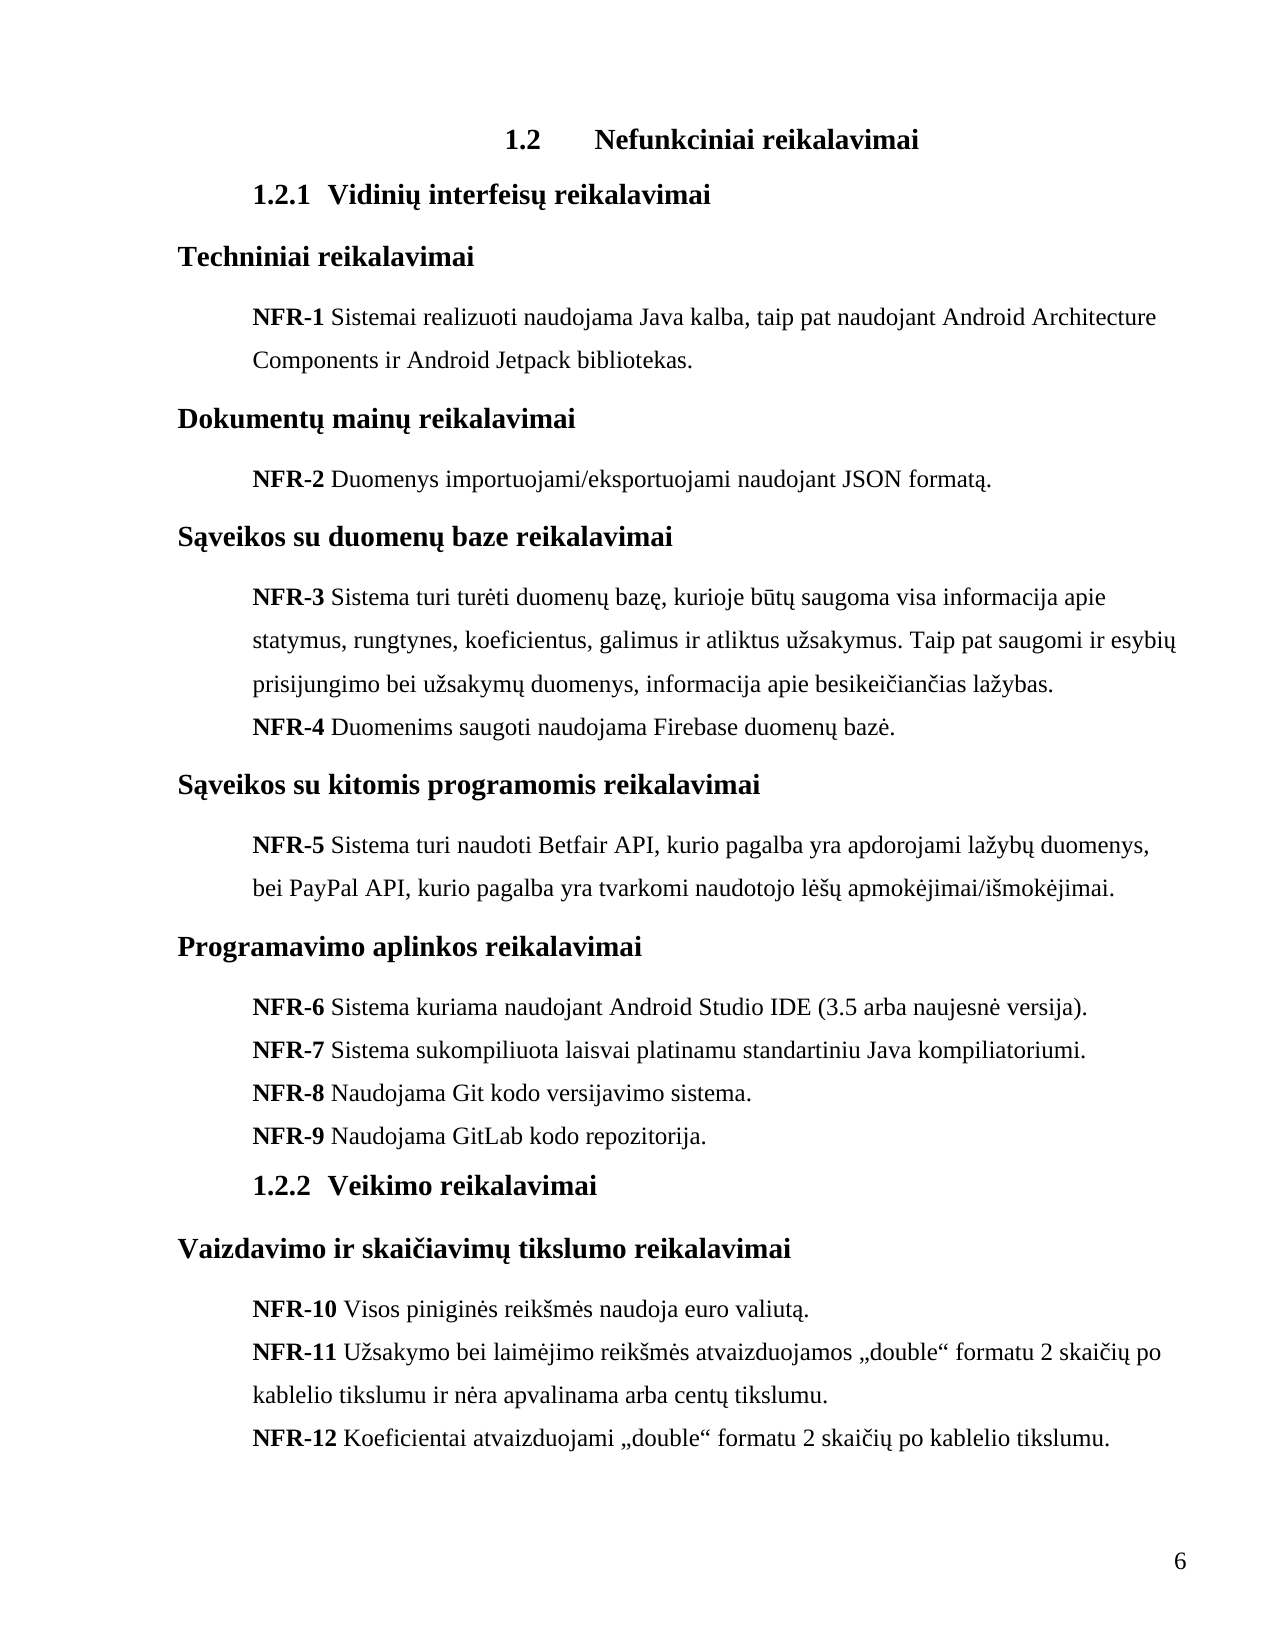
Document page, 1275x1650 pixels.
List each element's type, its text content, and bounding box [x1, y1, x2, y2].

list Sistema kuriama naudojant Android Studio IDE (3.5 arba naujesnė versija). [252, 992, 1186, 1021]
list Koeficientai atvaizduojami „double“ formatu 2 skaičių po kablelio tikslumu. [252, 1423, 1186, 1452]
list Naudojama Git kodo versijavimo sistema. [252, 1078, 1186, 1107]
subtitle Nefunkciniai reikalavimai [237, 122, 1186, 156]
text Sąveikos su kitomis programomis reikalavimai [177, 767, 1186, 801]
list Sistema turi naudoti Betfair API, kurio pagalba yra apdorojami lažybų duomenys, bei PayPal API, kurio pagalba yra tvarkomi naudotojo lėšų apmokėjimai/išmokėjimai. [252, 830, 1186, 902]
list Sistema sukompiliuota laisvai platinamu standartiniu Java kompiliatoriumi. [252, 1035, 1186, 1064]
list Užsakymo bei laimėjimo reikšmės atvaizduojamos „double“ formatu 2 skaičių po kablelio tikslumu ir nėra apvalinama arba centų tikslumu. [252, 1337, 1186, 1409]
subtitle Veikimo reikalavimai [252, 1168, 1186, 1202]
list Sistema turi turėti duomenų bazę, kurioje būtų saugoma visa informacija apie statymus, rungtynes, koeficientus, galimus ir atliktus užsakymus. Taip pat saugomi ir esybių prisijungimo bei užsakymų duomenys, informacija apie besikeičiančias lažybas. [252, 582, 1186, 697]
text Dokumentų mainų reikalavimai [177, 401, 1186, 435]
text Sąveikos su duomenų baze reikalavimai [177, 519, 1186, 553]
list Duomenys importuojami/eksportuojami naudojant JSON formatą. [252, 464, 1186, 493]
list Visos piniginės reikšmės naudoja euro valiutą. [252, 1294, 1186, 1323]
text Programavimo aplinkos reikalavimai [177, 929, 1186, 962]
list Sistemai realizuoti naudojama Java kalba, taip pat naudojant Android Architecture Components ir Android Jetpack bibliotekas. [252, 302, 1186, 374]
list Naudojama GitLab kodo repozitorija. [252, 1121, 1186, 1150]
text Techniniai reikalavimai [177, 239, 1186, 273]
subtitle Vidinių interfeisų reikalavimai [252, 177, 1186, 210]
text Vaizdavimo ir skaičiavimų tikslumo reikalavimai [177, 1231, 1186, 1265]
list Duomenims saugoti naudojama Firebase duomenų bazė. [252, 712, 1186, 741]
